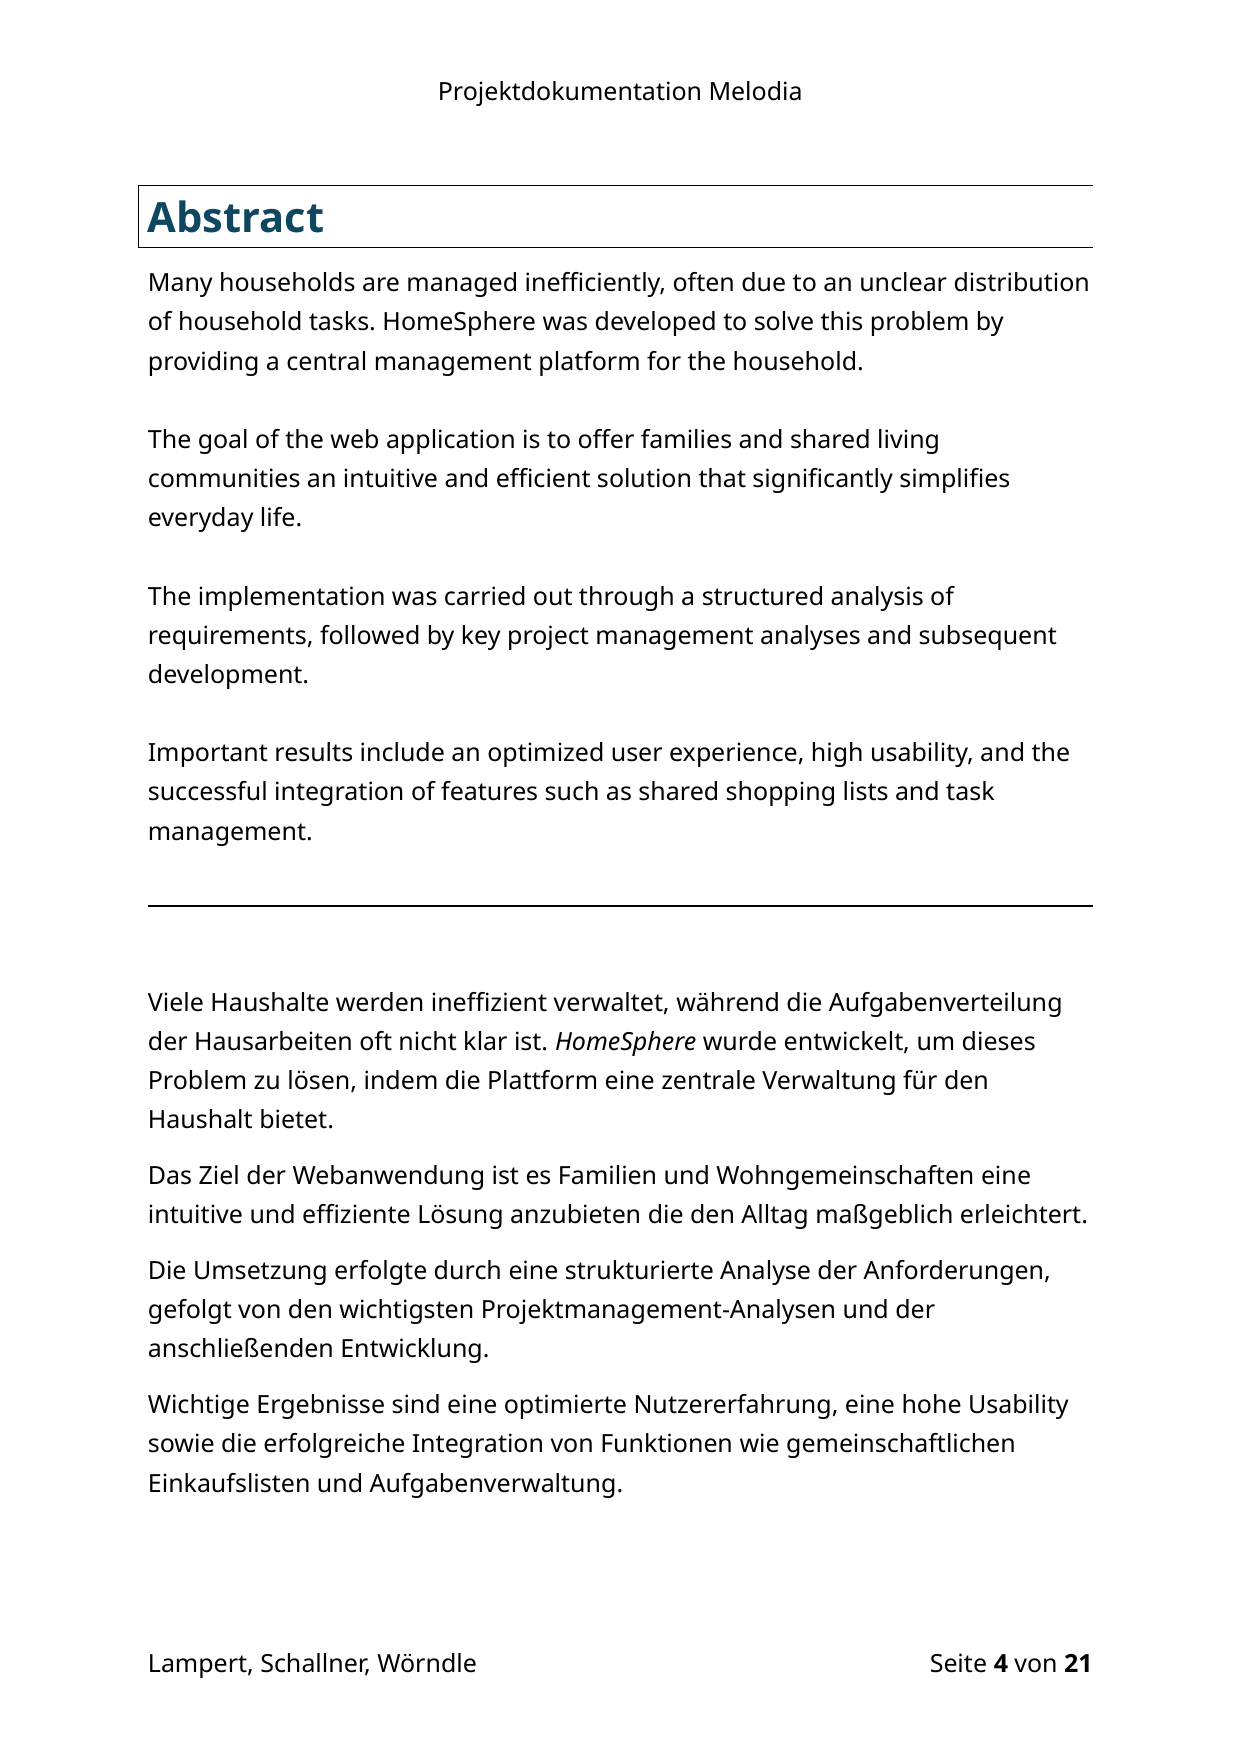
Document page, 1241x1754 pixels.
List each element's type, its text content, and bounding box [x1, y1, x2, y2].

subtitle Abstract [139, 186, 1093, 247]
text Die Umsetzung erfolgte durch eine strukturierte Analyse der Anforderungen, gefolgt von den wichtigsten Projektmanagement-Analysen und der anschließenden Entwicklung. [148, 1253, 1093, 1365]
text Wichtige Ergebnisse sind eine optimierte Nutzererfahrung, eine hohe Usability sowie die erfolgreiche Integration von Funktionen wie gemeinschaftlichen Einkaufslisten und Aufgabenverwaltung. [148, 1387, 1093, 1499]
text Das Ziel der Webanwendung ist es Familien und Wohngemeinschaften eine intuitive und effiziente Lösung anzubieten die den Alltag maßgeblich erleichtert. [148, 1158, 1093, 1231]
text Viele Haushalte werden ineffizient verwaltet, während die Aufgabenverteilung der Hausarbeiten oft nicht klar ist. HomeSphere wurde entwickelt, um dieses Problem zu lösen, indem die Plattform eine zentrale Verwaltung für den Haushalt bietet. [148, 984, 1093, 1136]
text Many households are managed inefficiently, often due to an unclear distribution of household tasks. HomeSphere was developed to solve this problem by providing a central management platform for the household. The goal of the web application is to offer families and shared living communities an intuitive and efficient solution that significantly simplifies everyday life. The implementation was carried out through a structured analysis of requirements, followed by key project management analyses and subsequent development. Important results include an optimized user experience, high usability, and the successful integration of features such as shared shopping lists and task management. [148, 265, 1093, 847]
